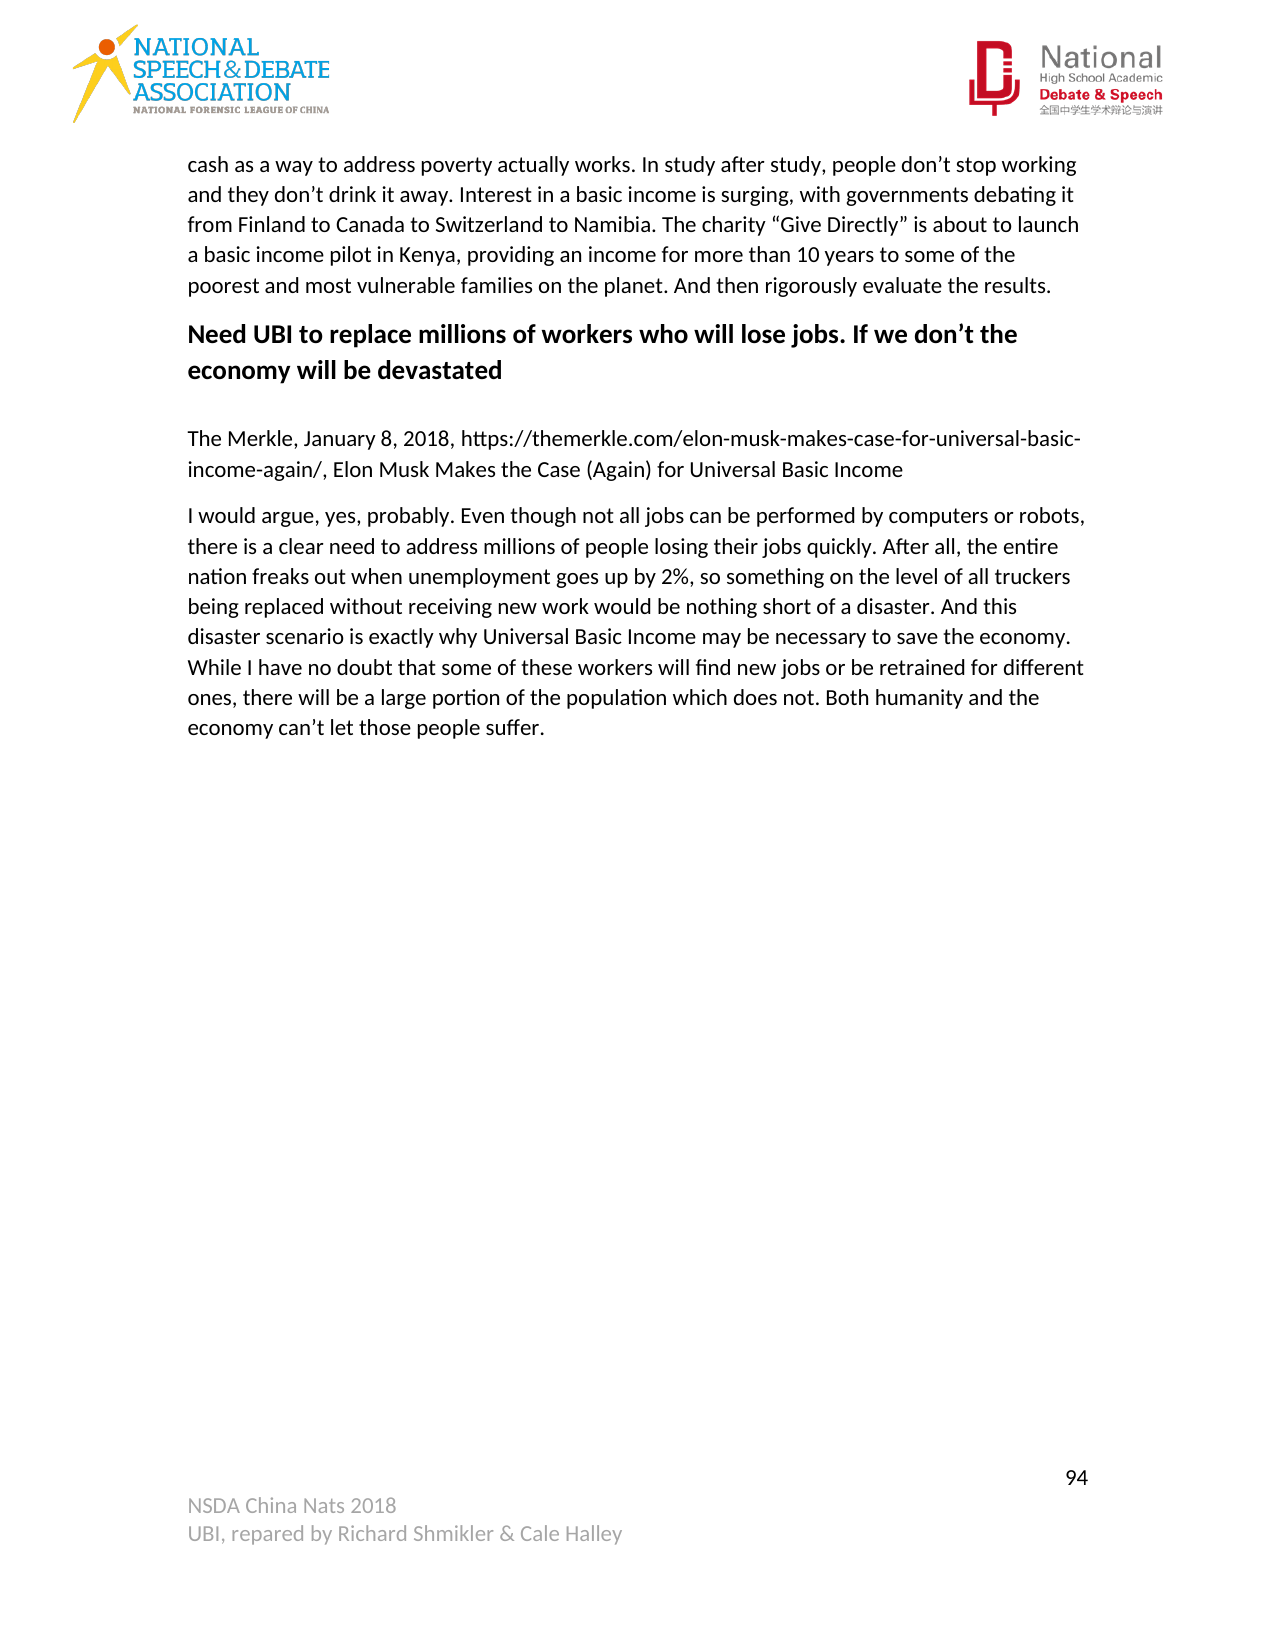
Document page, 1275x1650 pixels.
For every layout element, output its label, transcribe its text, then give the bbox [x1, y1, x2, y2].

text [187, 150, 1088, 299]
text I would argue, yes, probably. Even though not all jobs can be performed by computers or robots, there is a clear need to address millions of people losing their jobs quickly. After all, the entire nation freaks out when unemployment goes up by 2%, so something on the level of all truckers being replaced without receiving new work would be nothing short of a disaster. And this disaster scenario is exactly why Universal Basic Income may be necessary to save the economy. While I have no doubt that some of these workers will find new jobs or be retrained for different ones, there will be a large portion of the population which does not. Both humanity and the economy can’t let those people suffer. [187, 502, 1088, 741]
picture [959, 27, 1171, 128]
picture [72, 24, 330, 123]
text The Merkle, January 8, 2018, https://themerkle.com/elon-musk-makes-case-for-universal-basic-income-again/, Elon Musk Makes the Case (Again) for Universal Basic Income [187, 424, 1088, 483]
subtitle Need UBI to replace millions of workers who will lose jobs. If we don’t the economy will be devastated [187, 318, 1088, 422]
